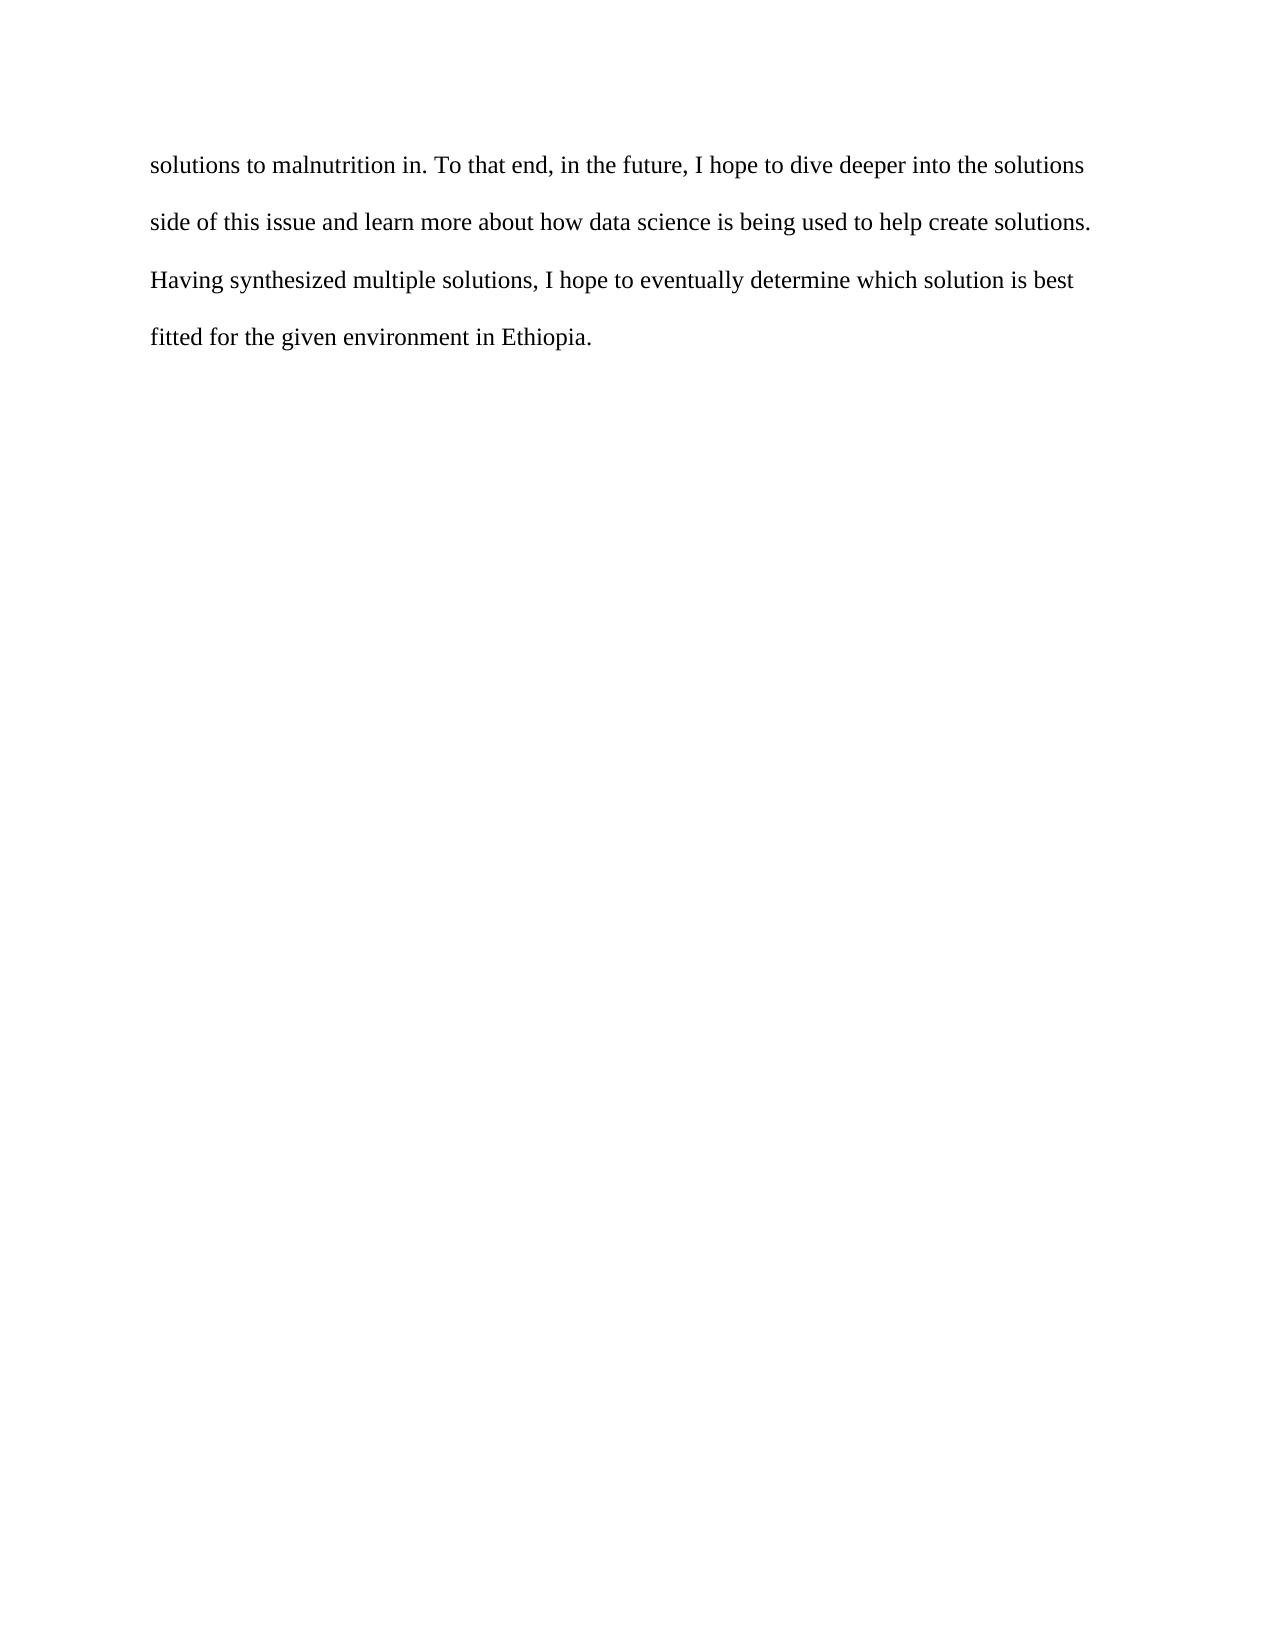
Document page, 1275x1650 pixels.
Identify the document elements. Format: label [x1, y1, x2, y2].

text [150, 150, 1125, 351]
